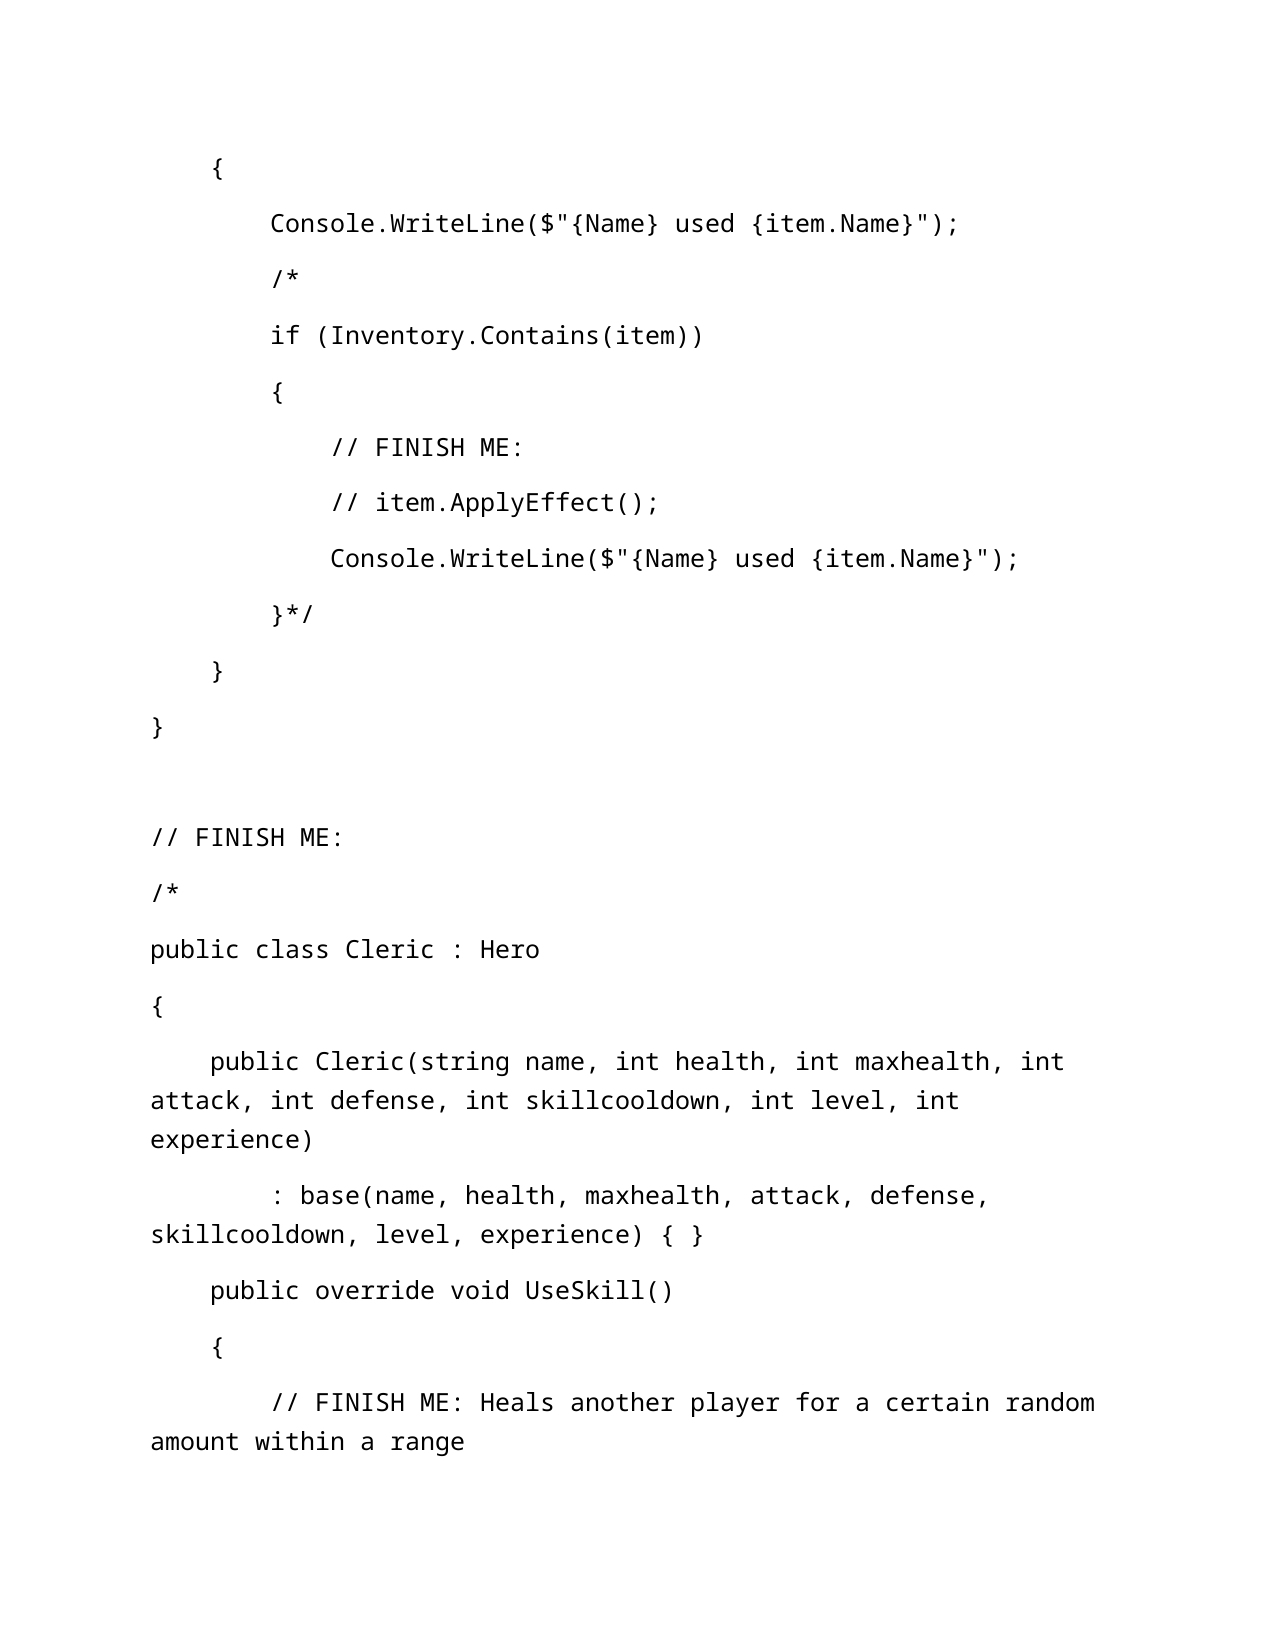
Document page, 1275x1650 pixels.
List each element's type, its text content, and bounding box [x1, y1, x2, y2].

text : base(name, health, maxhealth, attack, defense, skillcooldown, level, experience) { } [150, 1177, 1125, 1251]
text public override void UseSkill() [150, 1272, 1125, 1307]
text // FINISH ME: Heals another player for a certain random amount within a range [150, 1384, 1125, 1457]
text { [150, 987, 1125, 1022]
text { [150, 150, 1125, 184]
text public Cleric(string name, int health, int maxhealth, int attack, int defense, int skillcooldown, int level, int experience) [150, 1043, 1125, 1156]
text { [150, 373, 1125, 407]
text } [150, 652, 1125, 687]
text /* [150, 876, 1125, 910]
text Console.WriteLine($"{Name} used {item.Name}"); [150, 206, 1125, 240]
text /* [150, 262, 1125, 296]
text // item.ApplyEffect(); [150, 485, 1125, 519]
text }*/ [150, 597, 1125, 631]
text } [150, 708, 1125, 742]
text if (Inventory.Contains(item)) [150, 317, 1125, 352]
text Console.WriteLine($"{Name} used {item.Name}"); [150, 541, 1125, 575]
text public class Cleric : Hero [150, 932, 1125, 966]
text { [150, 1328, 1125, 1362]
text // FINISH ME: [150, 429, 1125, 463]
text // FINISH ME: [150, 820, 1125, 854]
